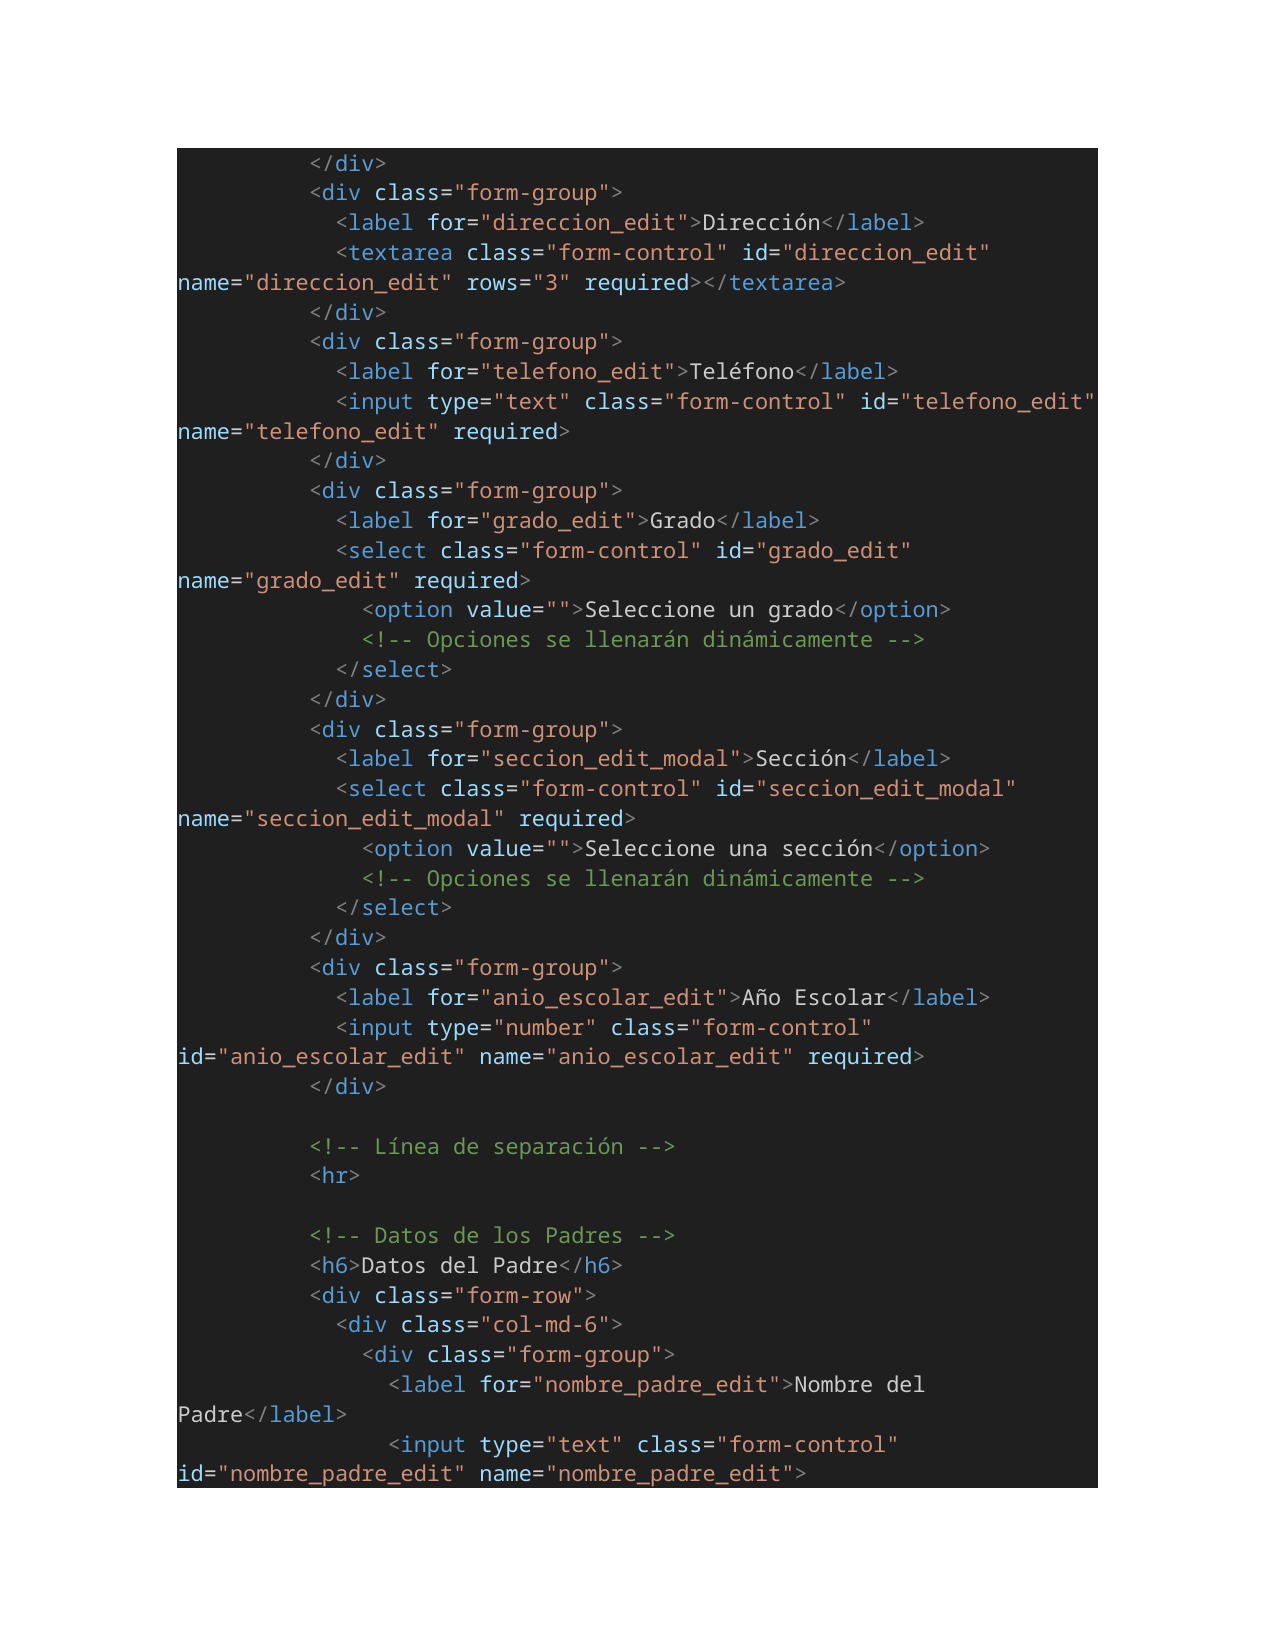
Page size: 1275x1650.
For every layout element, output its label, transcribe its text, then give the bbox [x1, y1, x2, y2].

text <label for="grado_edit">Grado</label> [177, 505, 1098, 535]
text <div class="form-group"> [177, 326, 1098, 356]
text <label for="nombre_padre_edit">Nombre del Padre</label> [177, 1369, 1098, 1429]
text <div class="form-group"> [177, 714, 1098, 743]
text </select> [177, 892, 1098, 922]
text </select> [177, 654, 1098, 684]
text </div> [177, 684, 1098, 714]
text </div> [177, 1071, 1098, 1101]
text <div class="col-md-6"> [177, 1309, 1098, 1339]
text </div> [177, 446, 1098, 475]
text <input type="text" class="form-control" id="telefono_edit" name="telefono_edit" required> [177, 386, 1098, 446]
text <div class="form-group"> [177, 952, 1098, 982]
text <!-- Opciones se llenarán dinámicamente --> [177, 863, 1098, 892]
text <div class="form-group"> [177, 177, 1098, 207]
text </div> [177, 922, 1098, 952]
text <label for="direccion_edit">Dirección</label> [177, 207, 1098, 237]
text </div> [177, 297, 1098, 326]
text <!-- Datos de los Padres --> [177, 1220, 1098, 1250]
text <select class="form-control" id="grado_edit" name="grado_edit" required> [177, 535, 1098, 594]
text <option value="">Seleccione un grado</option> [177, 594, 1098, 624]
text <h6>Datos del Padre</h6> [177, 1250, 1098, 1280]
text <!-- Línea de separación --> [177, 1131, 1098, 1161]
text <input type="number" class="form-control" id="anio_escolar_edit" name="anio_escolar_edit" required> [177, 1012, 1098, 1071]
text <input type="text" class="form-control" id="nombre_padre_edit" name="nombre_padre_edit"> [177, 1429, 1098, 1488]
text <label for="anio_escolar_edit">Año Escolar</label> [177, 982, 1098, 1012]
text <hr> [177, 1161, 1098, 1190]
text <textarea class="form-control" id="direccion_edit" name="direccion_edit" rows="3" required></textarea> [177, 237, 1098, 297]
text </div> [177, 148, 1098, 177]
text <div class="form-row"> [177, 1280, 1098, 1309]
text <option value="">Seleccione una sección</option> [177, 833, 1098, 863]
text <label for="seccion_edit_modal">Sección</label> [177, 743, 1098, 773]
text <!-- Opciones se llenarán dinámicamente --> [177, 624, 1098, 654]
text <div class="form-group"> [177, 1339, 1098, 1369]
text <select class="form-control" id="seccion_edit_modal" name="seccion_edit_modal" required> [177, 773, 1098, 833]
text <div class="form-group"> [177, 475, 1098, 505]
text <label for="telefono_edit">Teléfono</label> [177, 356, 1098, 386]
